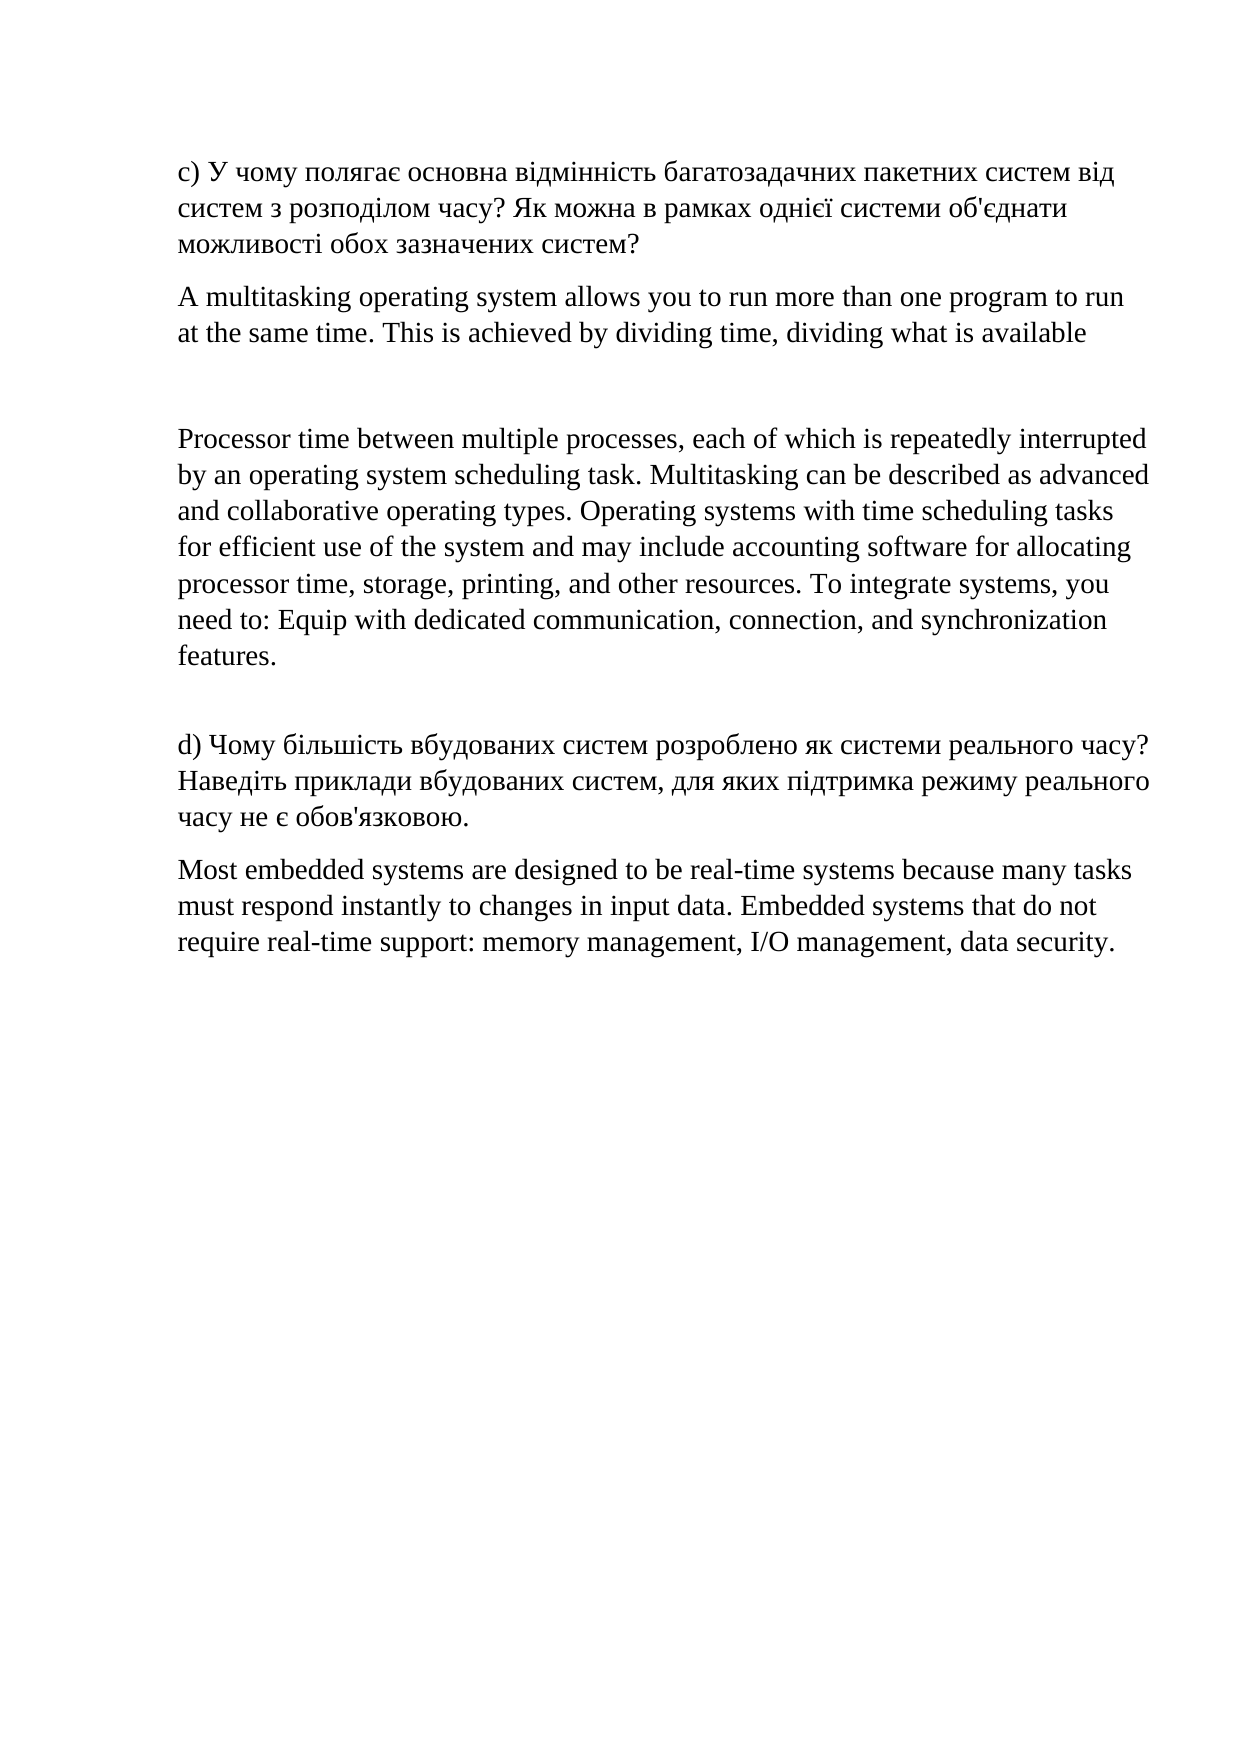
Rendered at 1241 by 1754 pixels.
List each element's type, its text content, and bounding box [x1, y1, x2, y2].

text Processor time between multiple processes, each of which is repeatedly interrupted by an operating system scheduling task. Multitasking can be described as advanced and collaborative operating types. Operating systems with time scheduling tasks for efficient use of the system and may include accounting software for allocating processor time, storage, printing, and other resources. To integrate systems, you need to: Equip with dedicated communication, connection, and synchronization features. [177, 421, 1152, 672]
text A multitasking operating system allows you to run more than one program to run at the same time. This is achieved by dividing time, dividing what is available [177, 279, 1152, 349]
text d) Чому більшість вбудованих систем розроблено як системи реального часу? Наведіть приклади вбудованих систем, для яких підтримка режиму реального часу не є обов'язковою. [177, 691, 1152, 833]
text Most embedded systems are designed to be real-time systems because many tasks must respond instantly to changes in input data. Embedded systems that do not require real-time support: memory management, I/O management, data security. [177, 852, 1152, 988]
text c) У чому полягає основна відмінність багатозадачних пакетних систем від систем з розподілом часу? Як можна в рамках однієї системи об'єднати можливості обох зазначених систем? [177, 118, 1152, 260]
